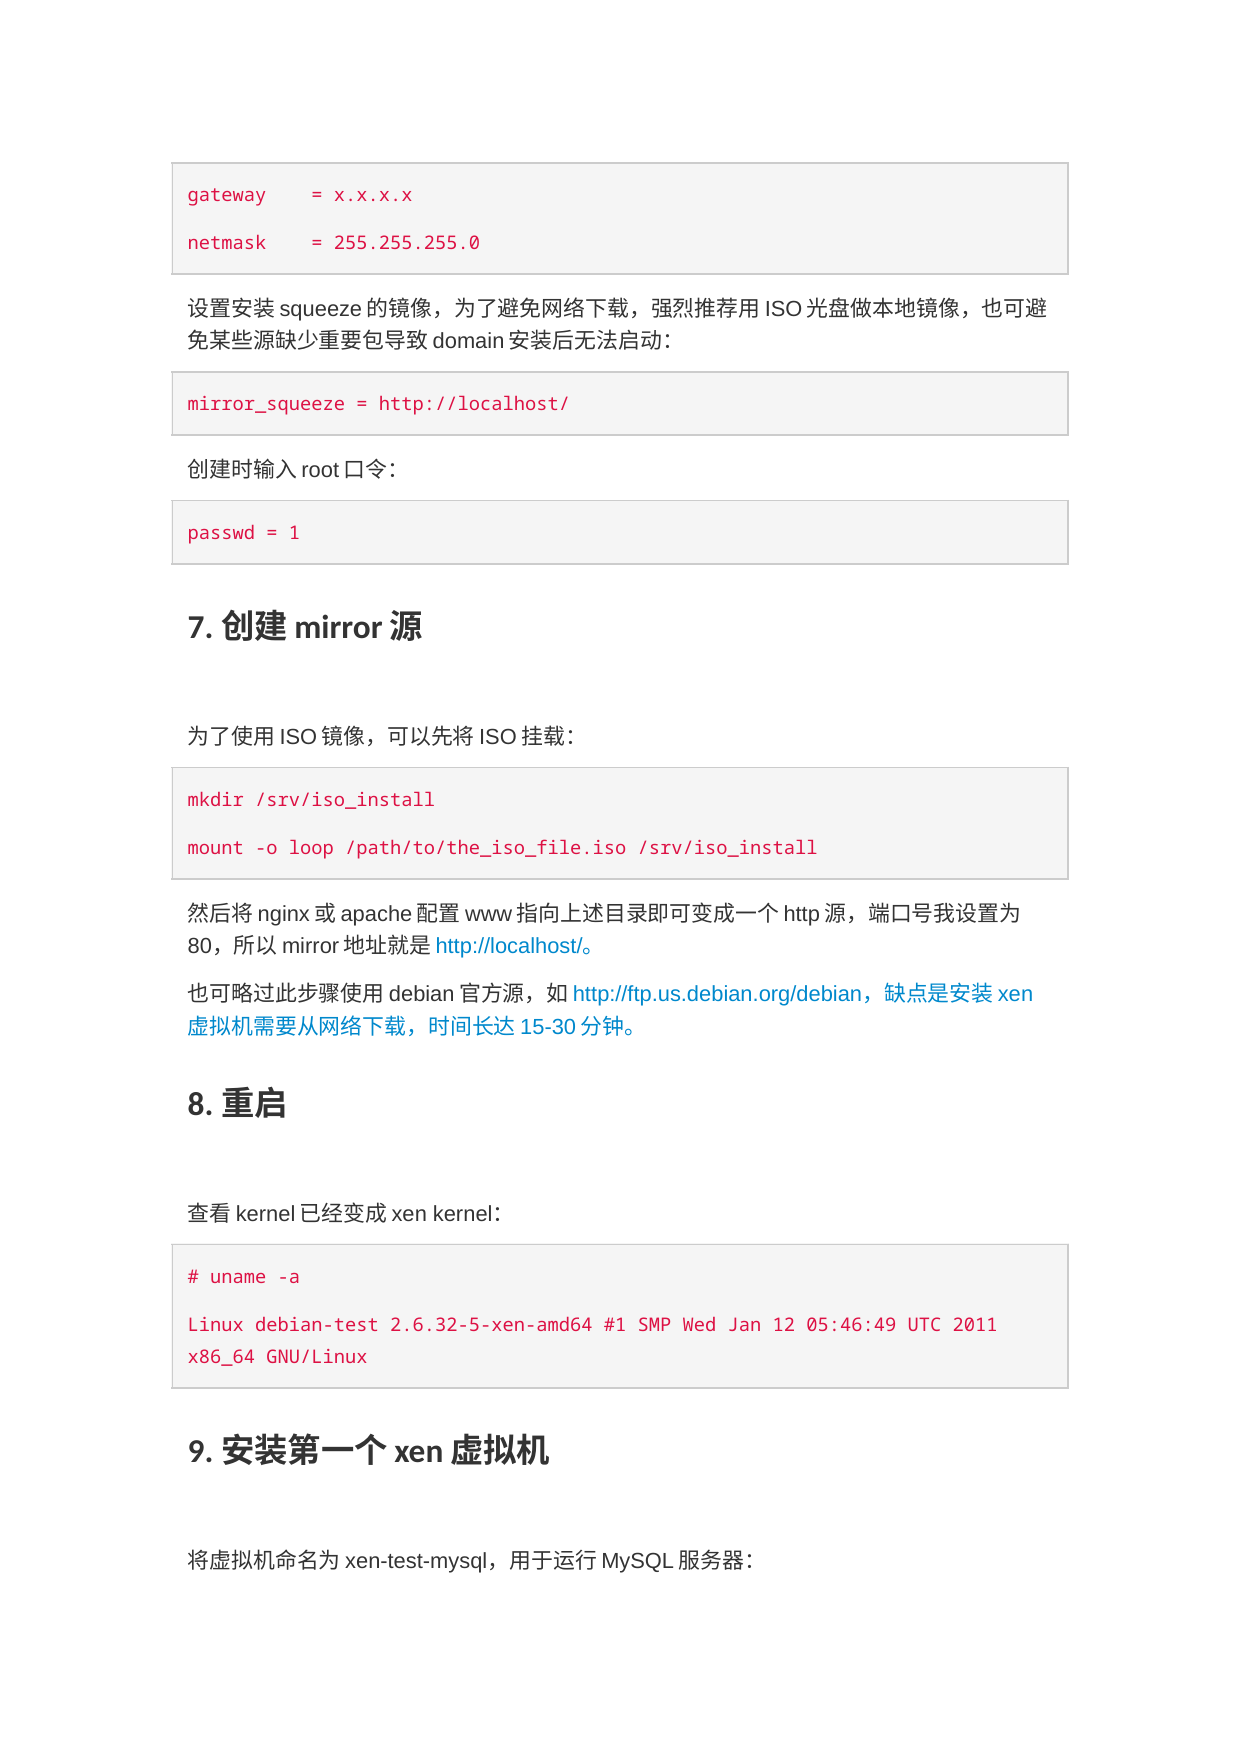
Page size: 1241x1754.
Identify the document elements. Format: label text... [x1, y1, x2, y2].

subtitle 9. 安装第一个xen虚拟机 [187, 1416, 1053, 1481]
subtitle 7. 创建mirror源 [187, 592, 1053, 657]
text 查看kernel已经变成xen kernel： [187, 1195, 1053, 1228]
text 将虚拟机命名为xen-test-mysql，用于运行MySQL服务器： [187, 1543, 1053, 1576]
text 创建时输入root口令： [187, 452, 1053, 484]
text 然后将nginx或apache配置www指向上述目录即可变成一个http源，端口号我设置为80，所以mirror地址就是http://localhost/。 [187, 895, 1053, 960]
text mkdir /srv/iso_install [173, 768, 1067, 815]
text 设置安装squeeze的镜像，为了避免网络下载，强烈推荐用ISO光盘做本地镜像，也可避免某些源缺少重要包导致domain安装后无法启动： [187, 291, 1053, 356]
text # uname -a [173, 1245, 1067, 1292]
text netmask = 255.255.255.0 [173, 210, 1067, 273]
text 也可略过此步骤使用debian官方源，如http://ftp.us.debian.org/debian，缺点是安装xen虚拟机需要从网络下载，时间长达15-30分钟。 [187, 976, 1053, 1041]
text passwd = 1 [173, 501, 1067, 563]
text gateway = x.x.x.x [173, 164, 1067, 210]
text 为了使用ISO镜像，可以先将ISO挂载： [187, 719, 1053, 751]
text Linux debian-test 2.6.32-5-xen-amd64 #1 SMP Wed Jan 12 05:46:49 UTC 2011 x86_64 GNU/Linux [173, 1292, 1067, 1387]
text mount -o loop /path/to/the_iso_file.iso /srv/iso_install [173, 815, 1067, 878]
text mirror_squeeze = http://localhost/ [173, 373, 1067, 434]
subtitle 8. 重启 [187, 1068, 1053, 1133]
